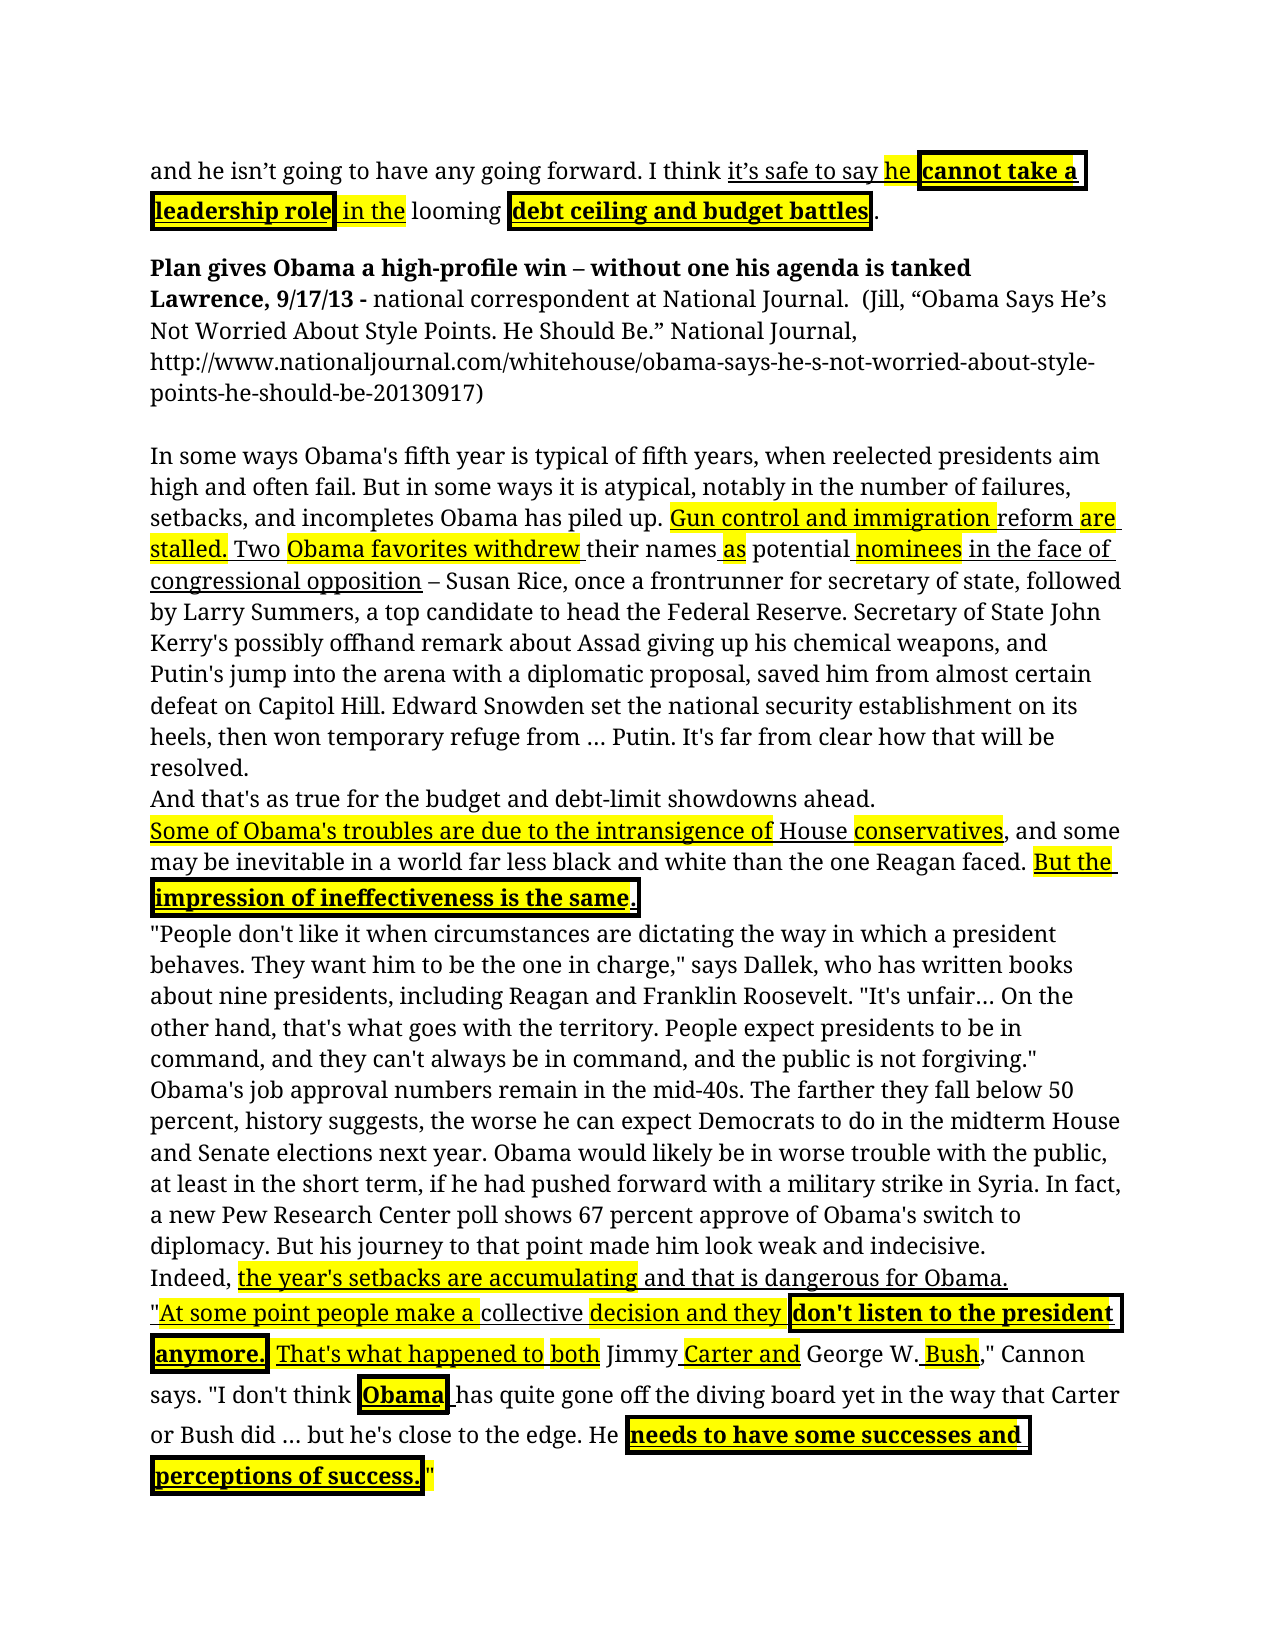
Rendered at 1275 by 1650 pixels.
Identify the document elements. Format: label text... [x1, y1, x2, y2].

text "People don't like it when circumstances are dictating the way in which a president behaves. They want him to be the one in charge," says Dallek, who has written books about nine presidents, including Reagan and Franklin Roosevelt. "It's unfair… On the other hand, that's what goes with the territory. People expect presidents to be in command, and they can't always be in command, and the public is not forgiving." [150, 918, 1125, 1074]
subtitle Plan gives Obama a high-profile win – without one his agenda is tanked [150, 252, 1125, 283]
text Lawrence, 9/17/13 - national correspondent at National Journal. (Jill, “Obama Says He’s Not Worried About Style Points. He Should Be.” National Journal, http://www.nationaljournal.com/whitehouse/obama-says-he-s-not-worried-about-style-points-he-should-be-20130917) [150, 283, 1125, 408]
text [150, 150, 1125, 231]
text "At some point people make a collective decision and they don't listen to the president anymore. That's what happened to both Jimmy Carter and George W. Bush," Cannon says. "I don't think Obama has quite gone off the diving board yet in the way that Carter or Bush did … but he's close to the edge. He needs to have some successes and perceptions of success." [150, 1325, 1125, 1496]
text Some of Obama's troubles are due to the intransigence of House conservatives, and some may be inevitable in a world far less black and white than the one Reagan faced. But the impression of ineffectiveness is the same. [150, 814, 1125, 918]
text And that's as true for the budget and debt-limit showdowns ahead. [150, 783, 1125, 814]
text In some ways Obama's fifth year is typical of fifth years, when reelected presidents aim high and often fail. But in some ways it is atypical, notably in the number of failures, setbacks, and incompletes Obama has piled up. Gun control and immigration reform are stalled. Two Obama favorites withdrew their names as potential nominees in the face of congressional opposition – Susan Rice, once a frontrunner for secretary of state, followed by Larry Summers, a top candidate to head the Federal Reserve. Secretary of State John Kerry's possibly offhand remark about Assad giving up his chemical weapons, and Putin's jump into the arena with a diplomatic proposal, saved him from almost certain defeat on Capitol Hill. Edward Snowden set the national security establishment on its heels, then won temporary refuge from … Putin. It's far from clear how that will be resolved. [150, 439, 1125, 783]
text Indeed, the year's setbacks are accumulating and that is dangerous for Obama. [638, 1261, 1125, 1293]
text Obama's job approval numbers remain in the mid-40s. The farther they fall below 50 percent, history suggests, the worse he can expect Democrats to do in the midterm House and Senate elections next year. Obama would likely be in worse trouble with the public, at least in the short term, if he had pushed forward with a military strike in Syria. In fact, a new Pew Research Center poll shows 67 percent approve of Obama's switch to diplomacy. But his journey to that point made him look weak and indecisive. [150, 1074, 1125, 1261]
